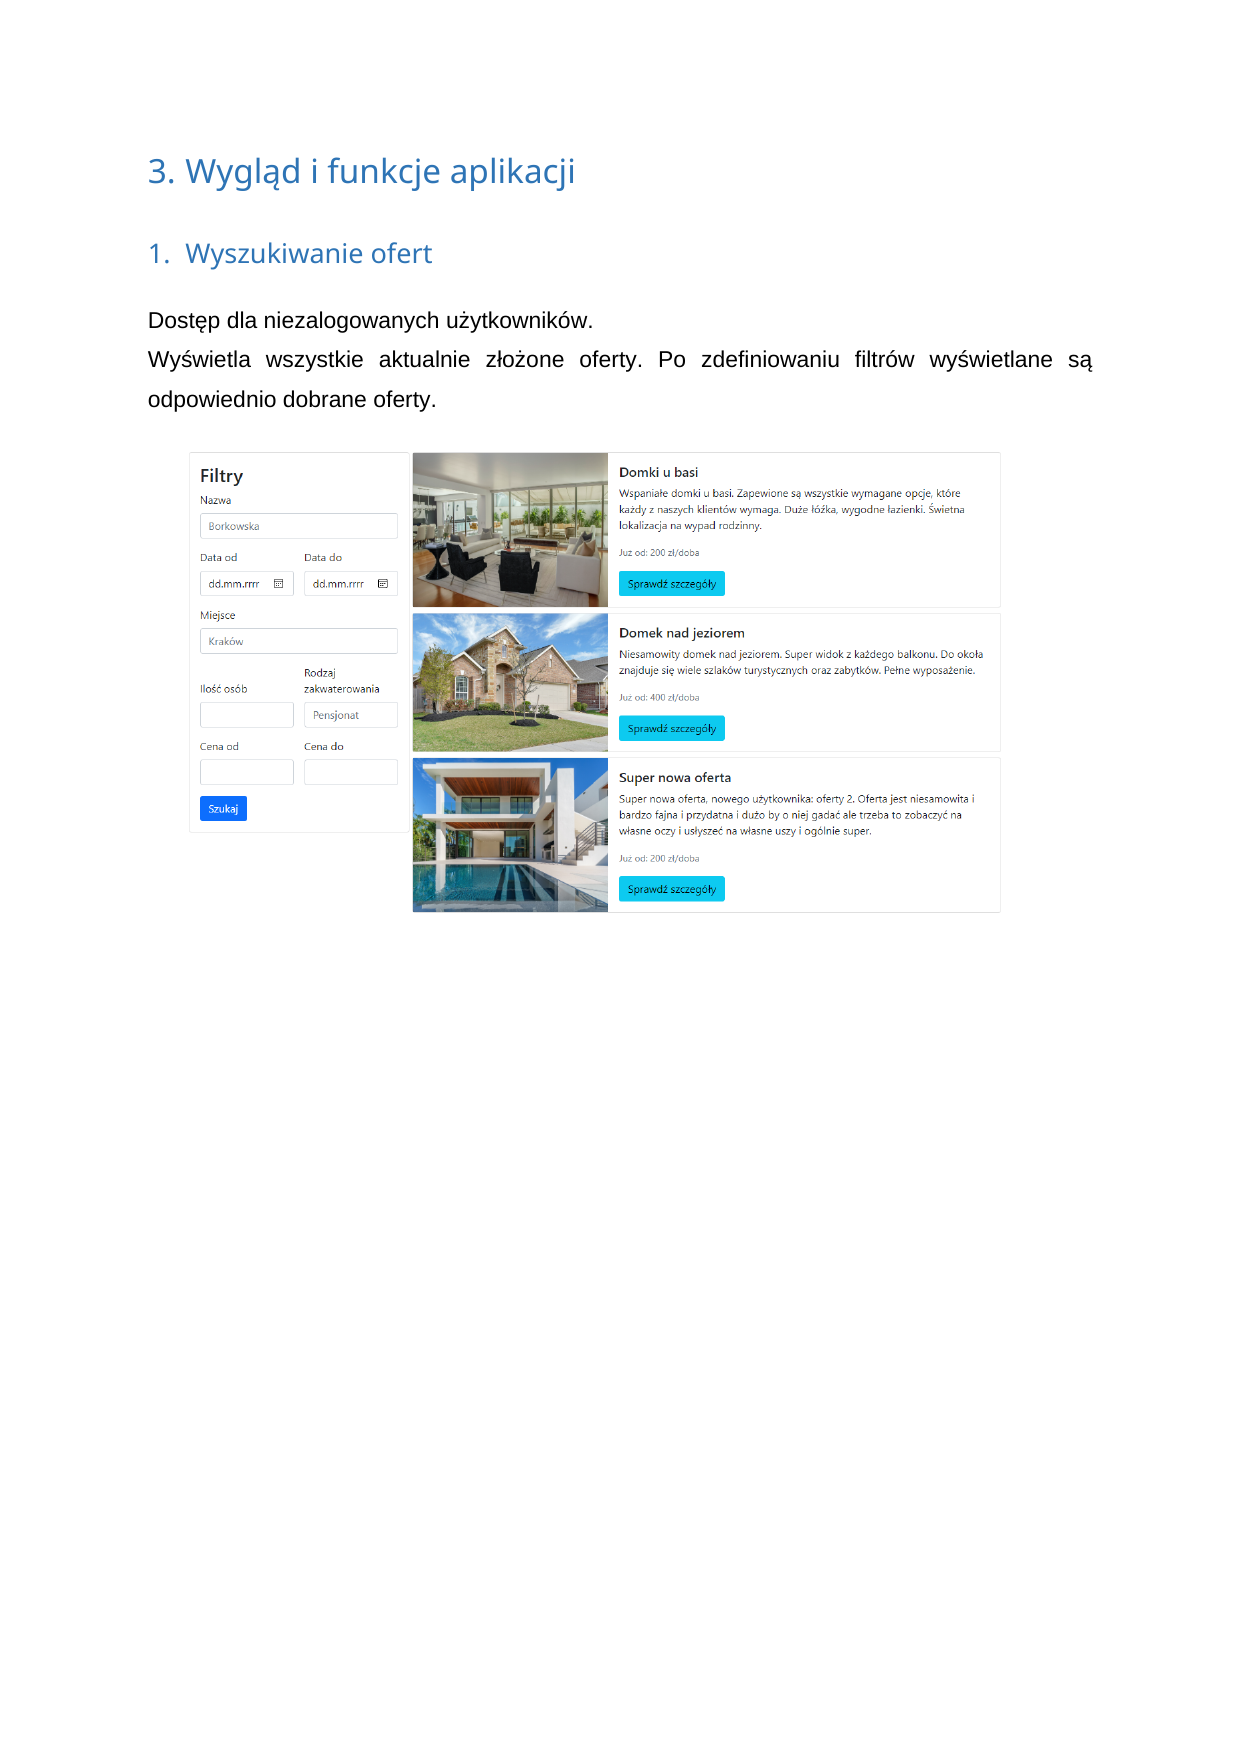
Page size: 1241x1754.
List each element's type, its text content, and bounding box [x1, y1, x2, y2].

subtitle Wygląd i funkcje aplikacji [148, 148, 1093, 193]
text Dostęp dla niezalogowanych użytkowników. [148, 307, 1093, 333]
subtitle Wyszukiwanie ofert [148, 234, 1093, 271]
picture [147, 425, 1093, 926]
text Wyświetla wszystkie aktualnie złożone oferty. Po zdefiniowaniu filtrów wyświetlane są odpowiednio dobrane oferty. [148, 346, 1093, 412]
